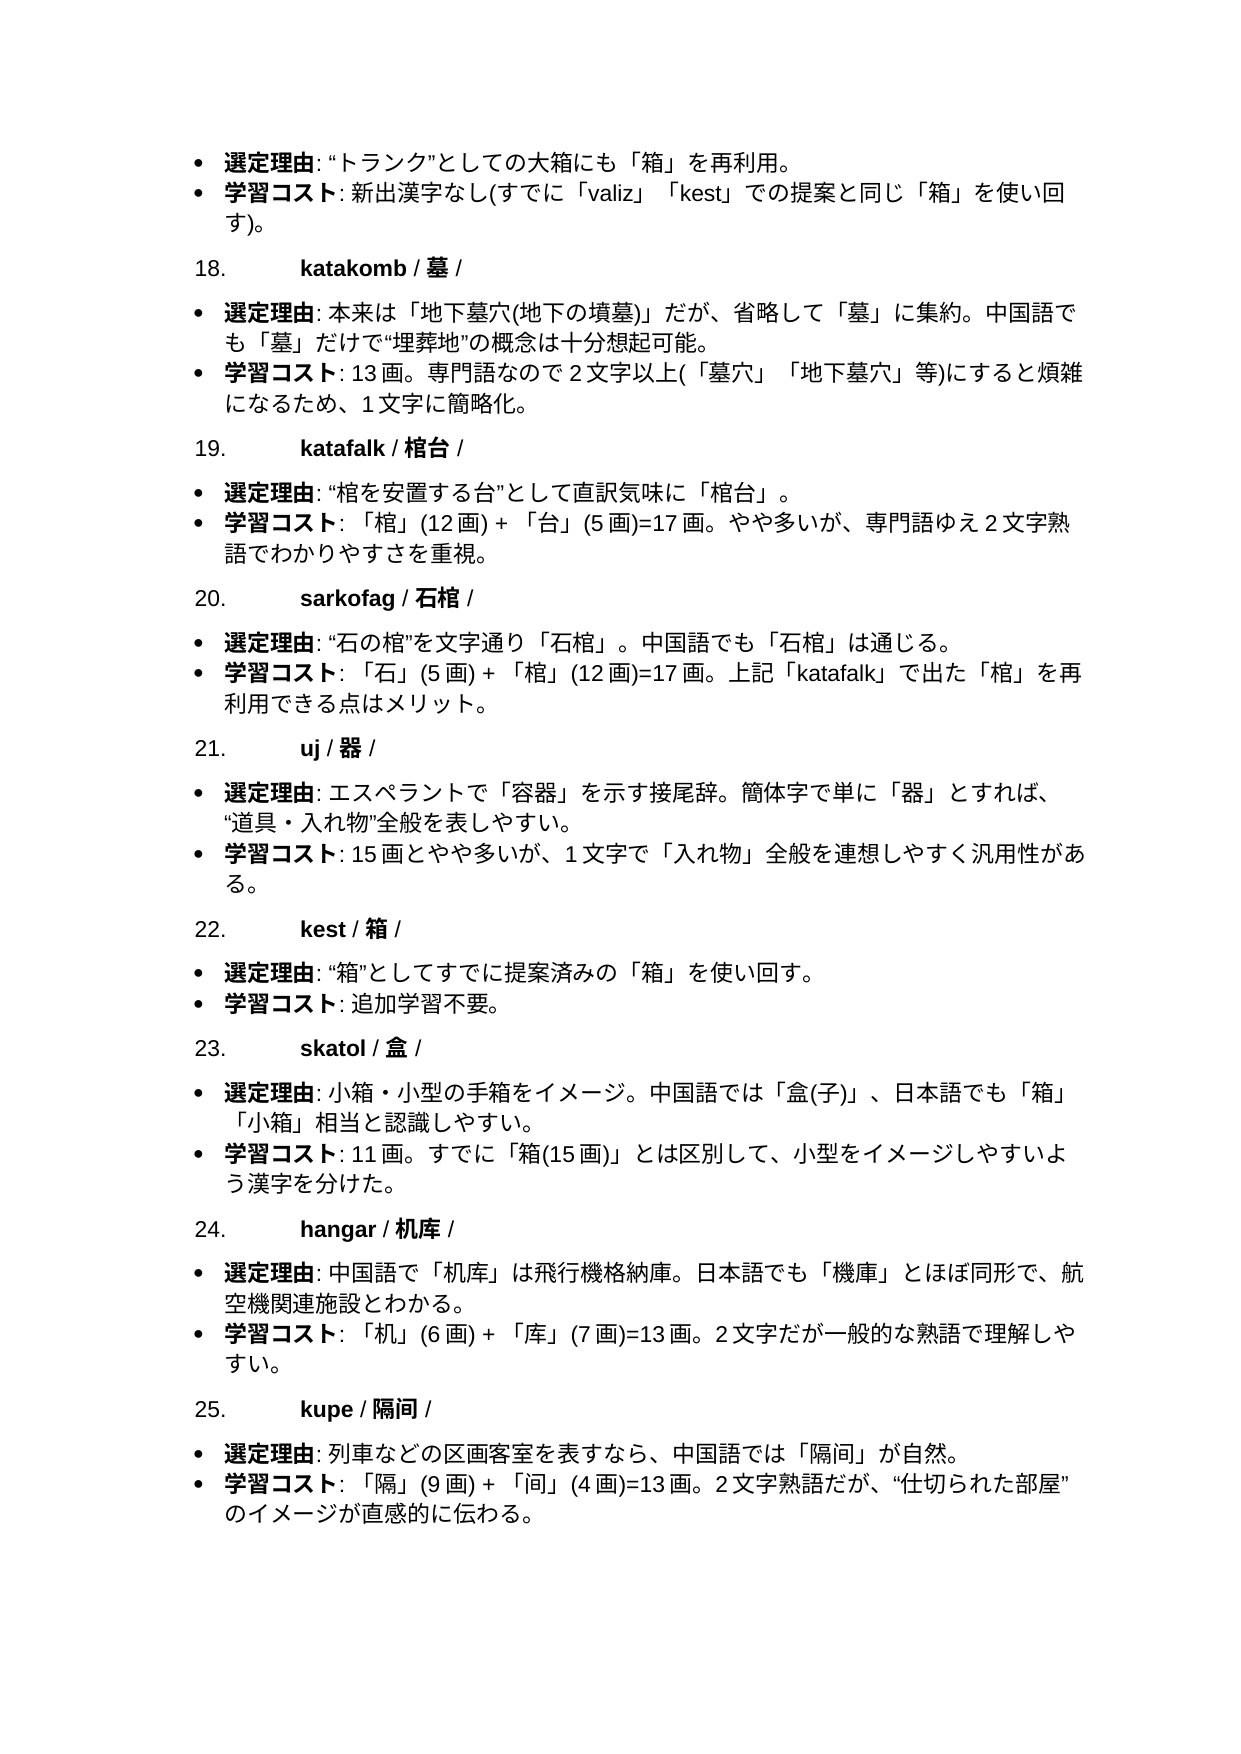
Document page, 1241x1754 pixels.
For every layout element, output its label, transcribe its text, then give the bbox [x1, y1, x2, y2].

list hangar / 机库 / [194, 1216, 1090, 1242]
list kupe / 隔间 / [194, 1396, 1090, 1422]
list uj / 器 / [194, 735, 1090, 762]
list sarkofag / 石棺 / [194, 585, 1090, 612]
list 学習コスト: 追加学習不要。 [194, 991, 1090, 1017]
list 学習コスト: 「机」(6画) + 「库」(7画)=13画。2文字だが一般的な熟語で理解しやすい。 [194, 1321, 1090, 1377]
list 選定理由: “箱”としてすでに提案済みの「箱」を使い回す。 [194, 960, 1090, 987]
list 学習コスト: 13画。専門語なので2文字以上(「墓穴」「地下墓穴」等)にすると煩雑になるため、1文字に簡略化。 [194, 360, 1090, 417]
list 学習コスト: 「石」(5画) + 「棺」(12画)=17画。上記「katafalk」で出た「棺」を再利用できる点はメリット。 [194, 660, 1090, 717]
list katafalk / 棺台 / [194, 435, 1090, 462]
list 学習コスト: 「隔」(9画) + 「间」(4画)=13画。2文字熟語だが、“仕切られた部屋”のイメージが直感的に伝わる。 [194, 1471, 1090, 1527]
list 選定理由: “石の棺”を文字通り「石棺」。中国語でも「石棺」は通じる。 [194, 630, 1090, 657]
list 学習コスト: 新出漢字なし(すでに「valiz」「kest」での提案と同じ「箱」を使い回す)。 [194, 180, 1090, 237]
list 選定理由: “棺を安置する台”として直訳気味に「棺台」。 [194, 480, 1090, 507]
list 選定理由: 列車などの区画客室を表すなら、中国語では「隔间」が自然。 [194, 1441, 1090, 1467]
list 学習コスト: 15画とやや多いが、1文字で「入れ物」全般を連想しやすく汎用性がある。 [194, 841, 1090, 897]
list 選定理由: 中国語で「机库」は飛行機格納庫。日本語でも「機庫」とほぼ同形で、航空機関連施設とわかる。 [194, 1260, 1090, 1317]
list 選定理由: 本来は「地下墓穴(地下の墳墓)」だが、省略して「墓」に集約。中国語でも「墓」だけで“埋葬地”の概念は十分想起可能。 [194, 300, 1090, 357]
list skatol / 盒 / [194, 1035, 1090, 1062]
list katakomb / 墓 / [194, 255, 1090, 282]
list 選定理由: エスペラントで「容器」を示す接尾辞。簡体字で単に「器」とすれば、“道具・入れ物”全般を表しやすい。 [194, 780, 1090, 837]
list 選定理由: “トランク”としての大箱にも「箱」を再利用。 [194, 150, 1090, 176]
list kest / 箱 / [194, 916, 1090, 942]
list 学習コスト: 「棺」(12画) + 「台」(5画)=17画。やや多いが、専門語ゆえ2文字熟語でわかりやすさを重視。 [194, 510, 1090, 567]
list 学習コスト: 11画。すでに「箱(15画)」とは区別して、小型をイメージしやすいよう漢字を分けた。 [194, 1141, 1090, 1197]
list 選定理由: 小箱・小型の手箱をイメージ。中国語では「盒(子)」、日本語でも「箱」「小箱」相当と認識しやすい。 [194, 1080, 1090, 1137]
